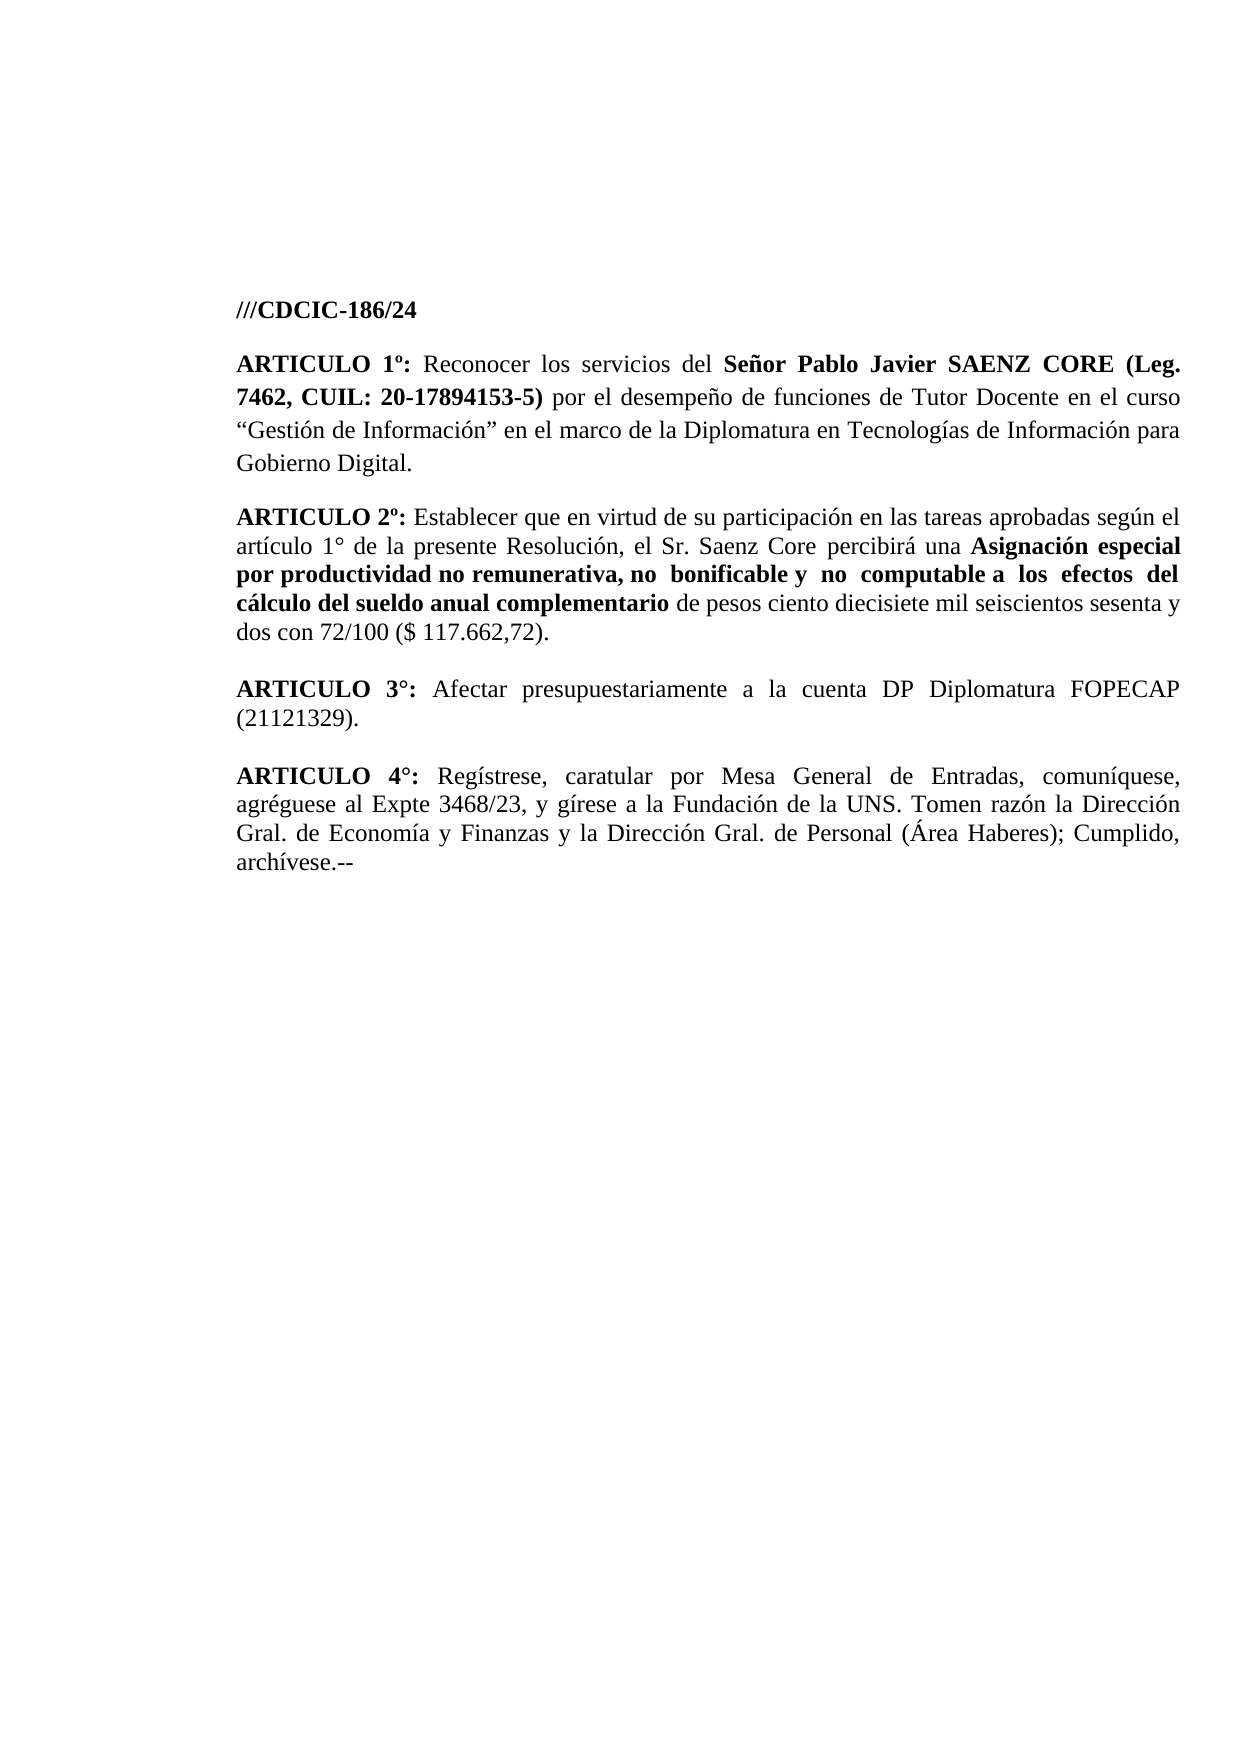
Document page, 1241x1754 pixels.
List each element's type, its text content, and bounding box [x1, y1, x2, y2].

text ARTICULO 4°: Regístrese, caratular por Mesa General de Entradas, comuníquese, agréguese al Expte 3468/23, y gírese a la Fundación de la UNS. Tomen razón la Dirección Gral. de Economía y Finanzas y la Dirección Gral. de Personal (Área Haberes); Cumplido, archívese.-- [236, 761, 1181, 876]
text ARTICULO 2º: Establecer que en virtud de su participación en las tareas aprobadas según el artículo 1° de la presente Resolución, el Sr. Saenz Core percibirá una Asignación especial por productividad no remunerativa, no bonificable y no computable a los efectos del cálculo del sueldo anual complementario de pesos ciento diecisiete mil seiscientos sesenta y dos con 72/100 ($ 117.662,72). [236, 502, 1181, 646]
text ///CDCIC-186/24 [236, 295, 1181, 324]
text ARTICULO 1º: Reconocer los servicios del Señor Pablo Javier SAENZ CORE (Leg. 7462, CUIL: 20-17894153-5) por el desempeño de funciones de Tutor Docente en el curso “Gestión de Información” en el marco de la Diplomatura en Tecnologías de Información para Gobierno Digital. [236, 349, 1181, 477]
text ARTICULO 3°: Afectar presupuestariamente a la cuenta DP Diplomatura FOPECAP (21121329). [236, 674, 1181, 732]
